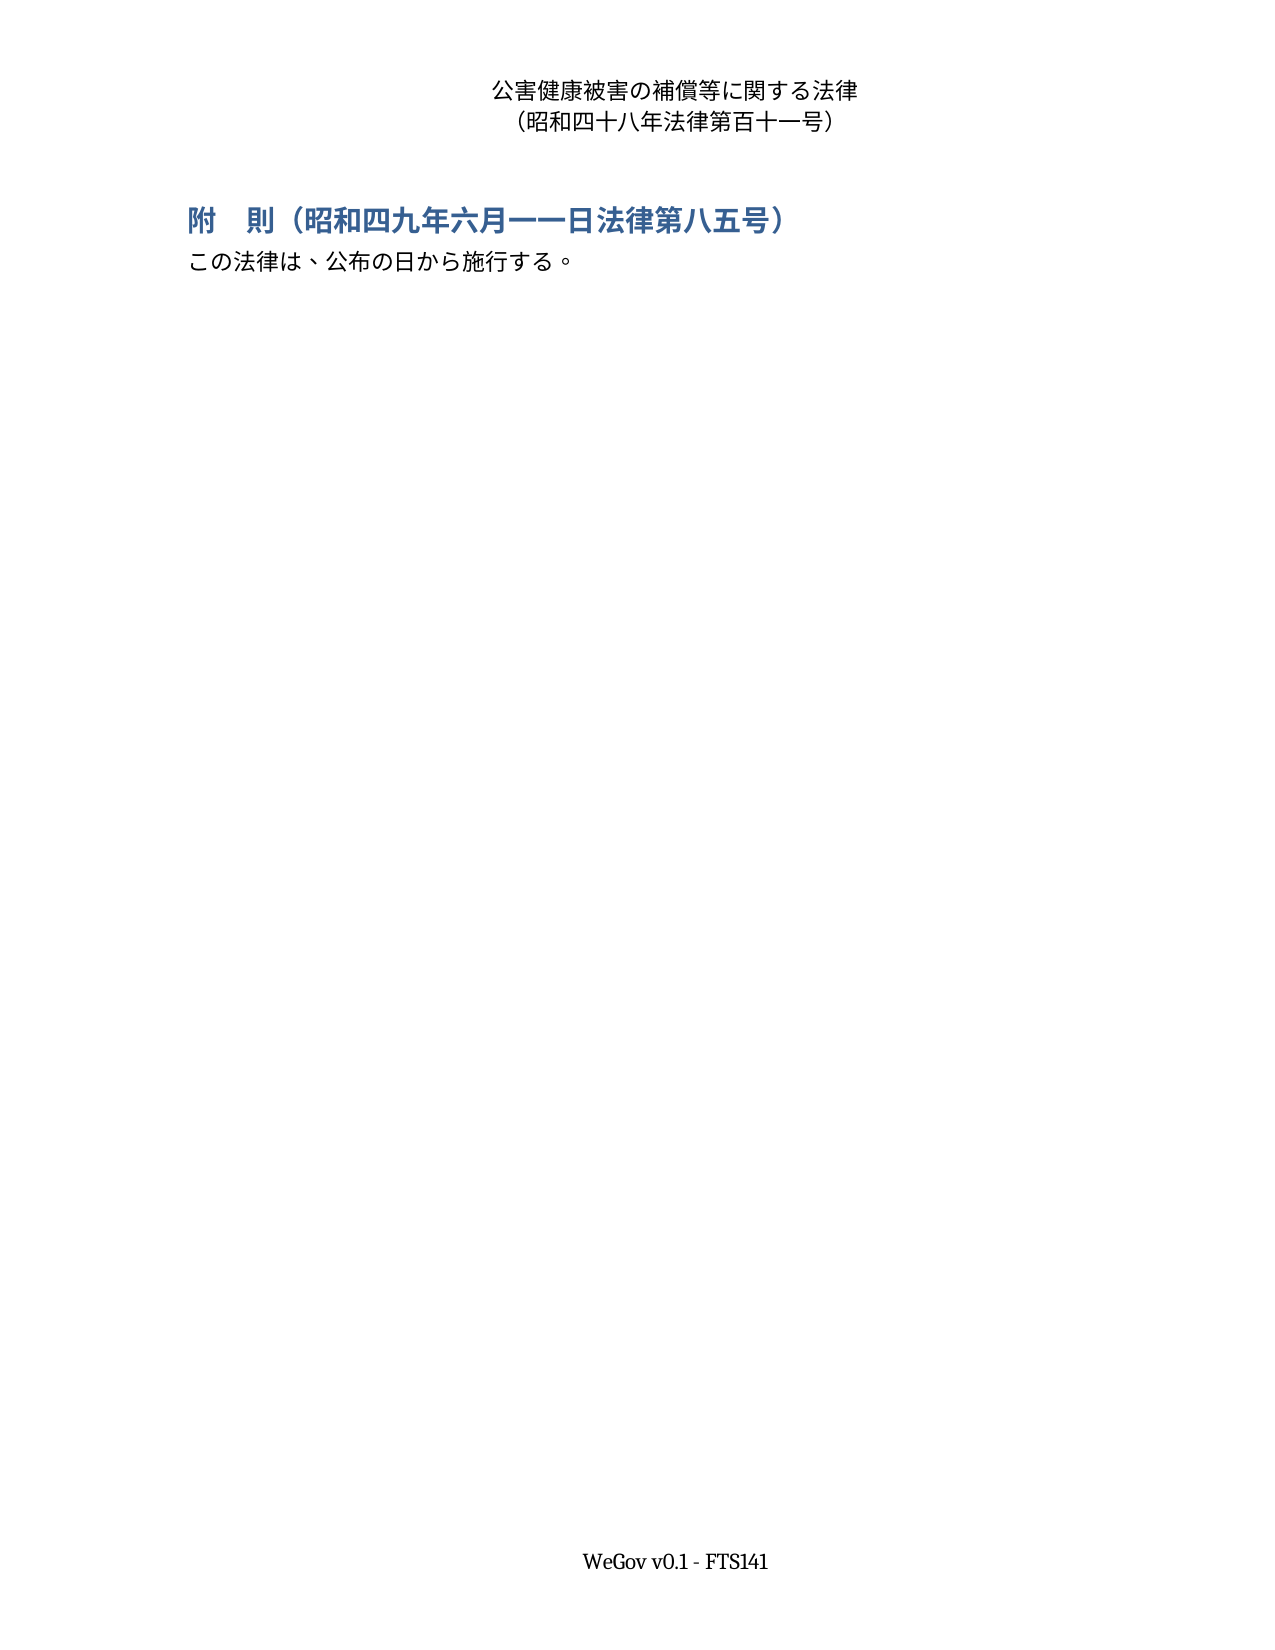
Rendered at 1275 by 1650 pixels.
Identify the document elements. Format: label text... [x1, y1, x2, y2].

text この法律は、公布の日から施行する。 [187, 246, 1087, 277]
subtitle 附 則（昭和四九年六月一一日法律第八五号） [187, 200, 1087, 240]
